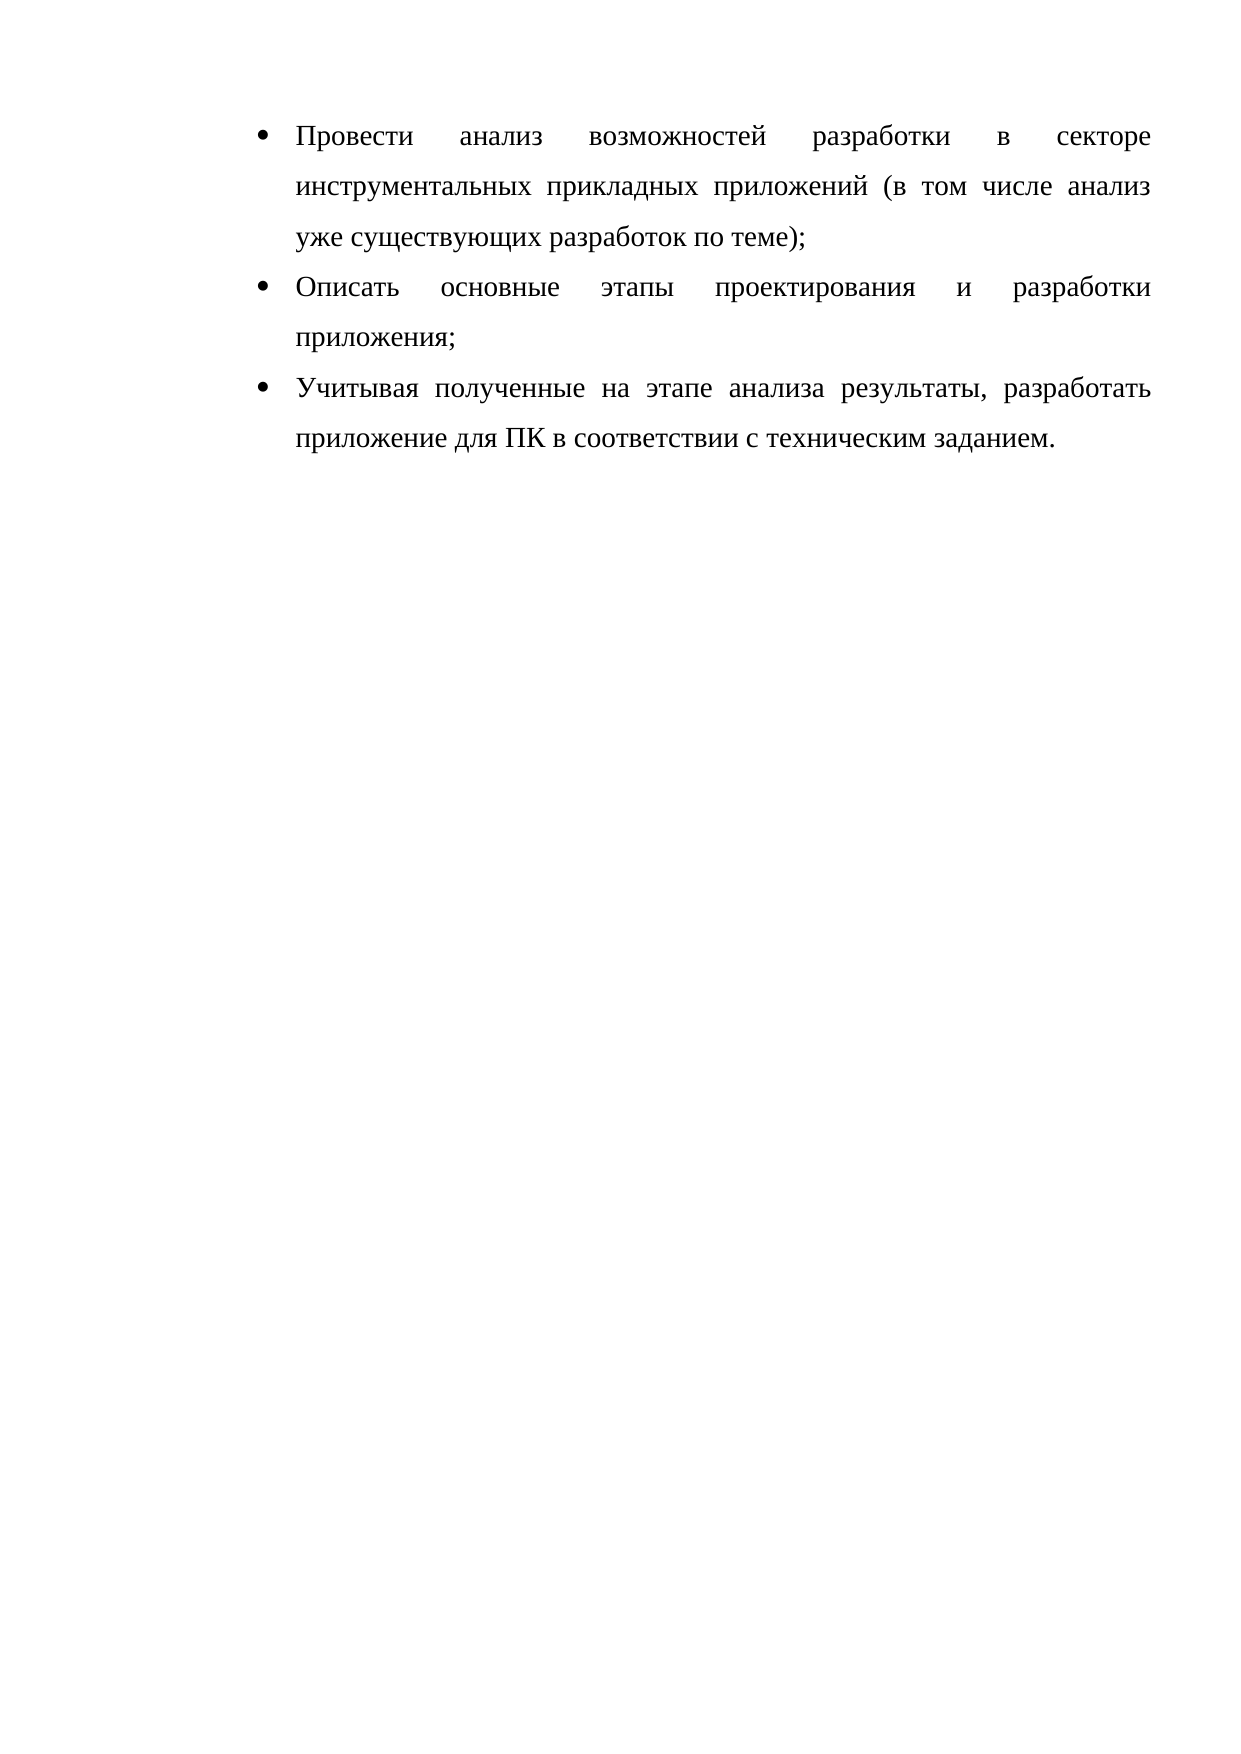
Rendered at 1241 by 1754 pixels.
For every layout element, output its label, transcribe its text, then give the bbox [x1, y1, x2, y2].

list Учитывая полученные на этапе анализа результаты, разработать приложение для ПК в соответствии с техническим заданием. [258, 370, 1152, 454]
list Описать основные этапы проектирования и разработки приложения; [258, 269, 1152, 353]
list Провести анализ возможностей разработки в секторе инструментальных прикладных приложений (в том числе анализ уже существующих разработок по теме); [258, 118, 1152, 252]
